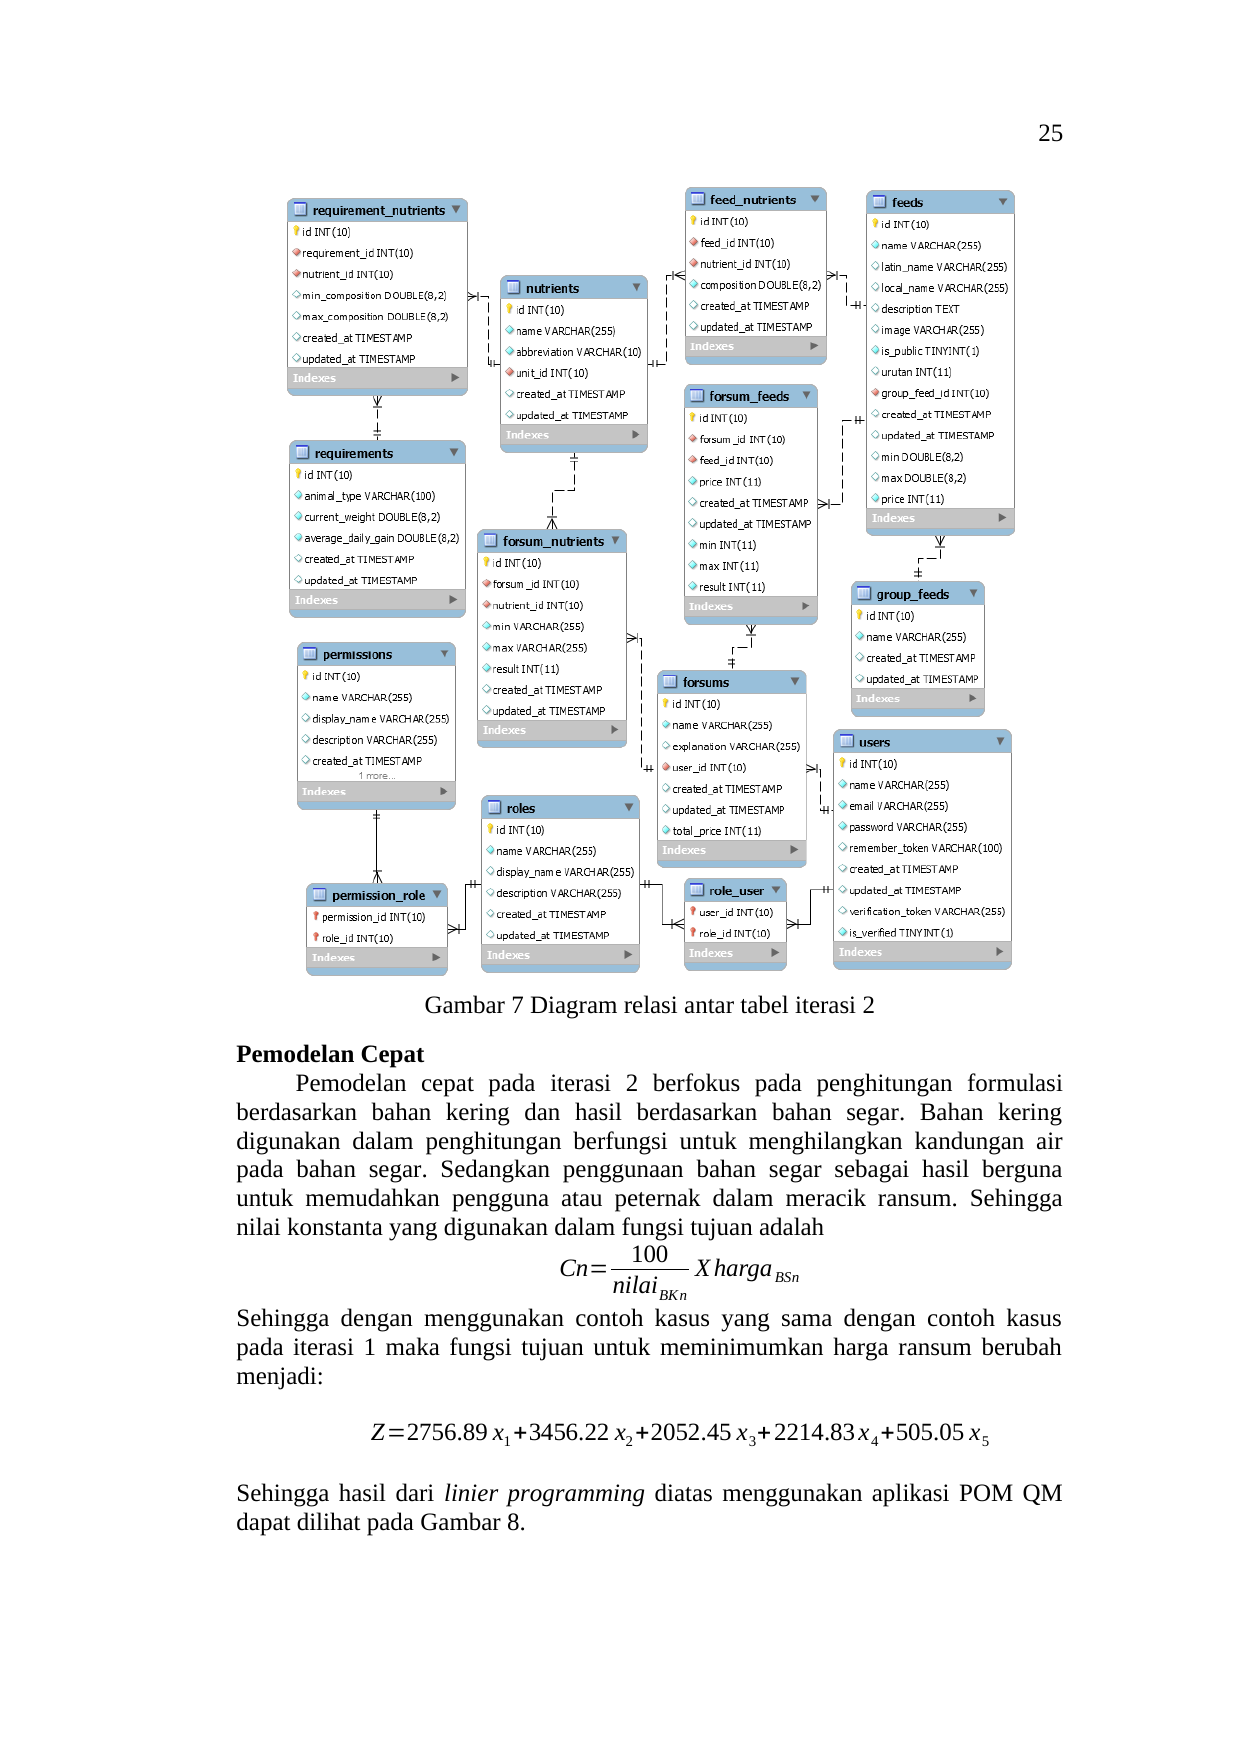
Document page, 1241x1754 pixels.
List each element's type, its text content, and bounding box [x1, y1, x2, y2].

text Pemodelan Cepat [236, 1039, 1063, 1068]
text Gambar Diagram relasi antar tabel iterasi 2 [236, 990, 1063, 1019]
text Sehingga hasil dari linier programming diatas menggunakan aplikasi POM QM dapat dilihat pada Gambar 8. [236, 1478, 1063, 1536]
text Pemodelan cepat pada iterasi 2 berfokus pada penghitungan formulasi berdasarkan bahan kering dan hasil berdasarkan bahan segar. Bahan kering digunakan dalam penghitungan berfungsi untuk menghilangkan kandungan air pada bahan segar. Sedangkan penggunaan bahan segar sebagai hasil berguna untuk memudahkan pengguna atau peternak dalam meracik ransum. Sehingga nilai konstanta yang digunakan dalam fungsi tujuan adalah [236, 1068, 1063, 1241]
text Sehingga dengan menggunakan contoh kasus yang sama dengan contoh kasus pada iterasi 1 maka fungsi tujuan untuk meminimumkan harga ransum berubah menjadi: [236, 1303, 1063, 1390]
picture [277, 177, 1023, 984]
